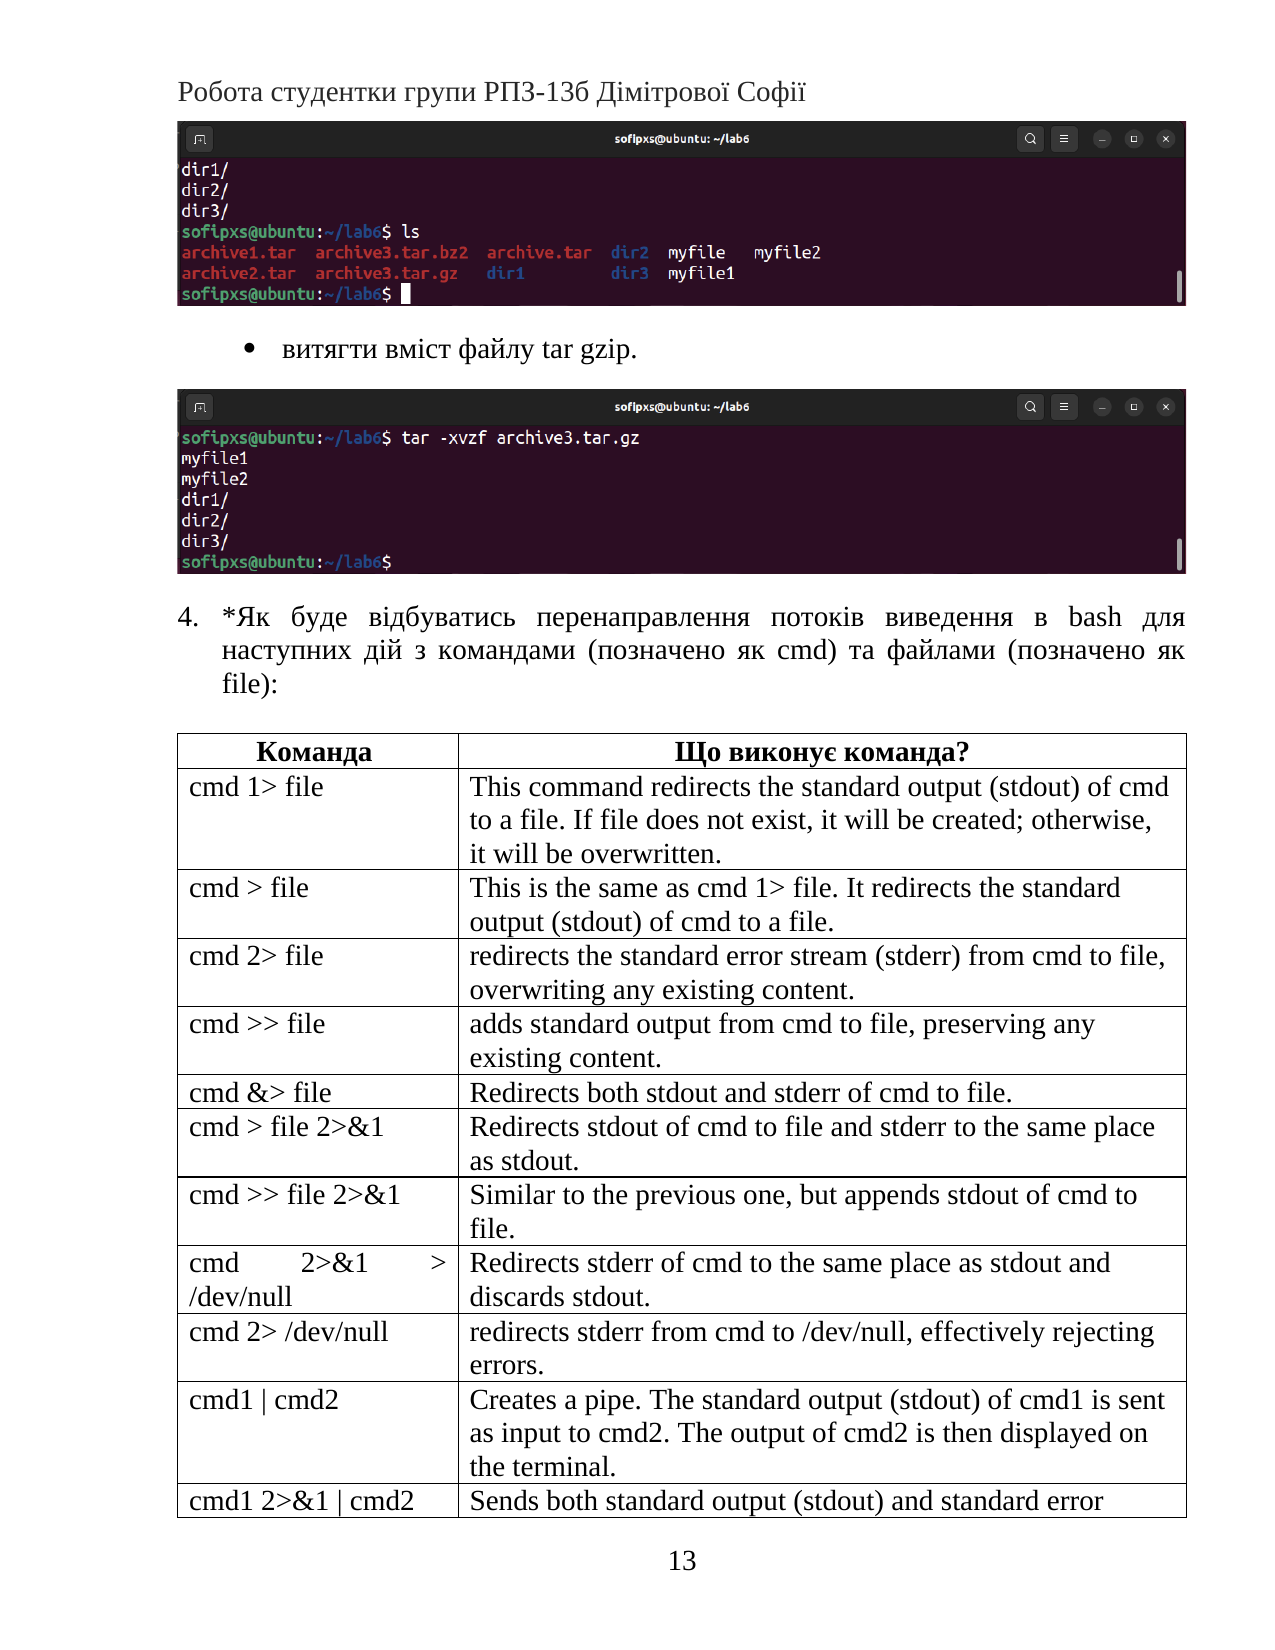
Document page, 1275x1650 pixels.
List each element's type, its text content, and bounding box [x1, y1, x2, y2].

table_cell cmd1 | cmd2 [178, 1382, 458, 1482]
picture [177, 121, 1187, 306]
table_cell cmd 2>&1 > /dev/null [178, 1246, 458, 1313]
table_cell This is the same as cmd 1> file. It redirects the standard output (stdout) of cmd to a file. [459, 870, 1186, 937]
table_cell Redirects both stdout and stderr of cmd to file. [459, 1075, 1186, 1108]
table_cell cmd >> file [178, 1007, 458, 1074]
picture [177, 389, 1187, 574]
table_cell cmd > file 2>&1 [178, 1109, 458, 1176]
table_cell cmd 2> /dev/null [178, 1314, 458, 1381]
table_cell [459, 1484, 1186, 1517]
table_cell redirects stderr from cmd to /dev/null, effectively rejecting errors. [459, 1314, 1186, 1381]
table_header Команда [178, 734, 458, 768]
table_cell redirects the standard error stream (stderr) from cmd to file, overwriting any existing content. [459, 939, 1186, 1006]
table_cell Redirects stdout of cmd to file and stderr to the same place as stdout. [459, 1109, 1186, 1176]
table_cell cmd 2> file [178, 939, 458, 1006]
list *Як буде відбуватись перенаправлення потоків виведення в bash для наступних дій з командами (позначено як cmd) та файлами (позначено як file): [177, 599, 1186, 699]
table_cell Similar to the previous one, but appends stdout of cmd to file. [459, 1178, 1186, 1244]
table_cell Creates a pipe. The standard output (stdout) of cmd1 is sent as input to cmd2. The output of cmd2 is then displayed on the terminal. [459, 1382, 1186, 1482]
table_cell cmd 1> file [178, 769, 458, 869]
list витягти вміст файлу tar gzip. [244, 331, 1186, 364]
table_cell cmd1 2>&1 | cmd2 [178, 1484, 458, 1517]
table_cell cmd > file [178, 870, 458, 937]
table_cell cmd &> file [178, 1075, 458, 1108]
table_header Що виконує команда? [459, 734, 1186, 768]
table_cell Redirects stderr of cmd to the same place as stdout and discards stdout. [459, 1246, 1186, 1313]
table_cell This command redirects the standard output (stdout) of cmd to a file. If file does not exist, it will be created; otherwise, it will be overwritten. [459, 769, 1186, 869]
table_cell cmd >> file 2>&1 [178, 1178, 458, 1244]
table_cell adds standard output from cmd to file, preserving any existing content. [459, 1007, 1186, 1074]
